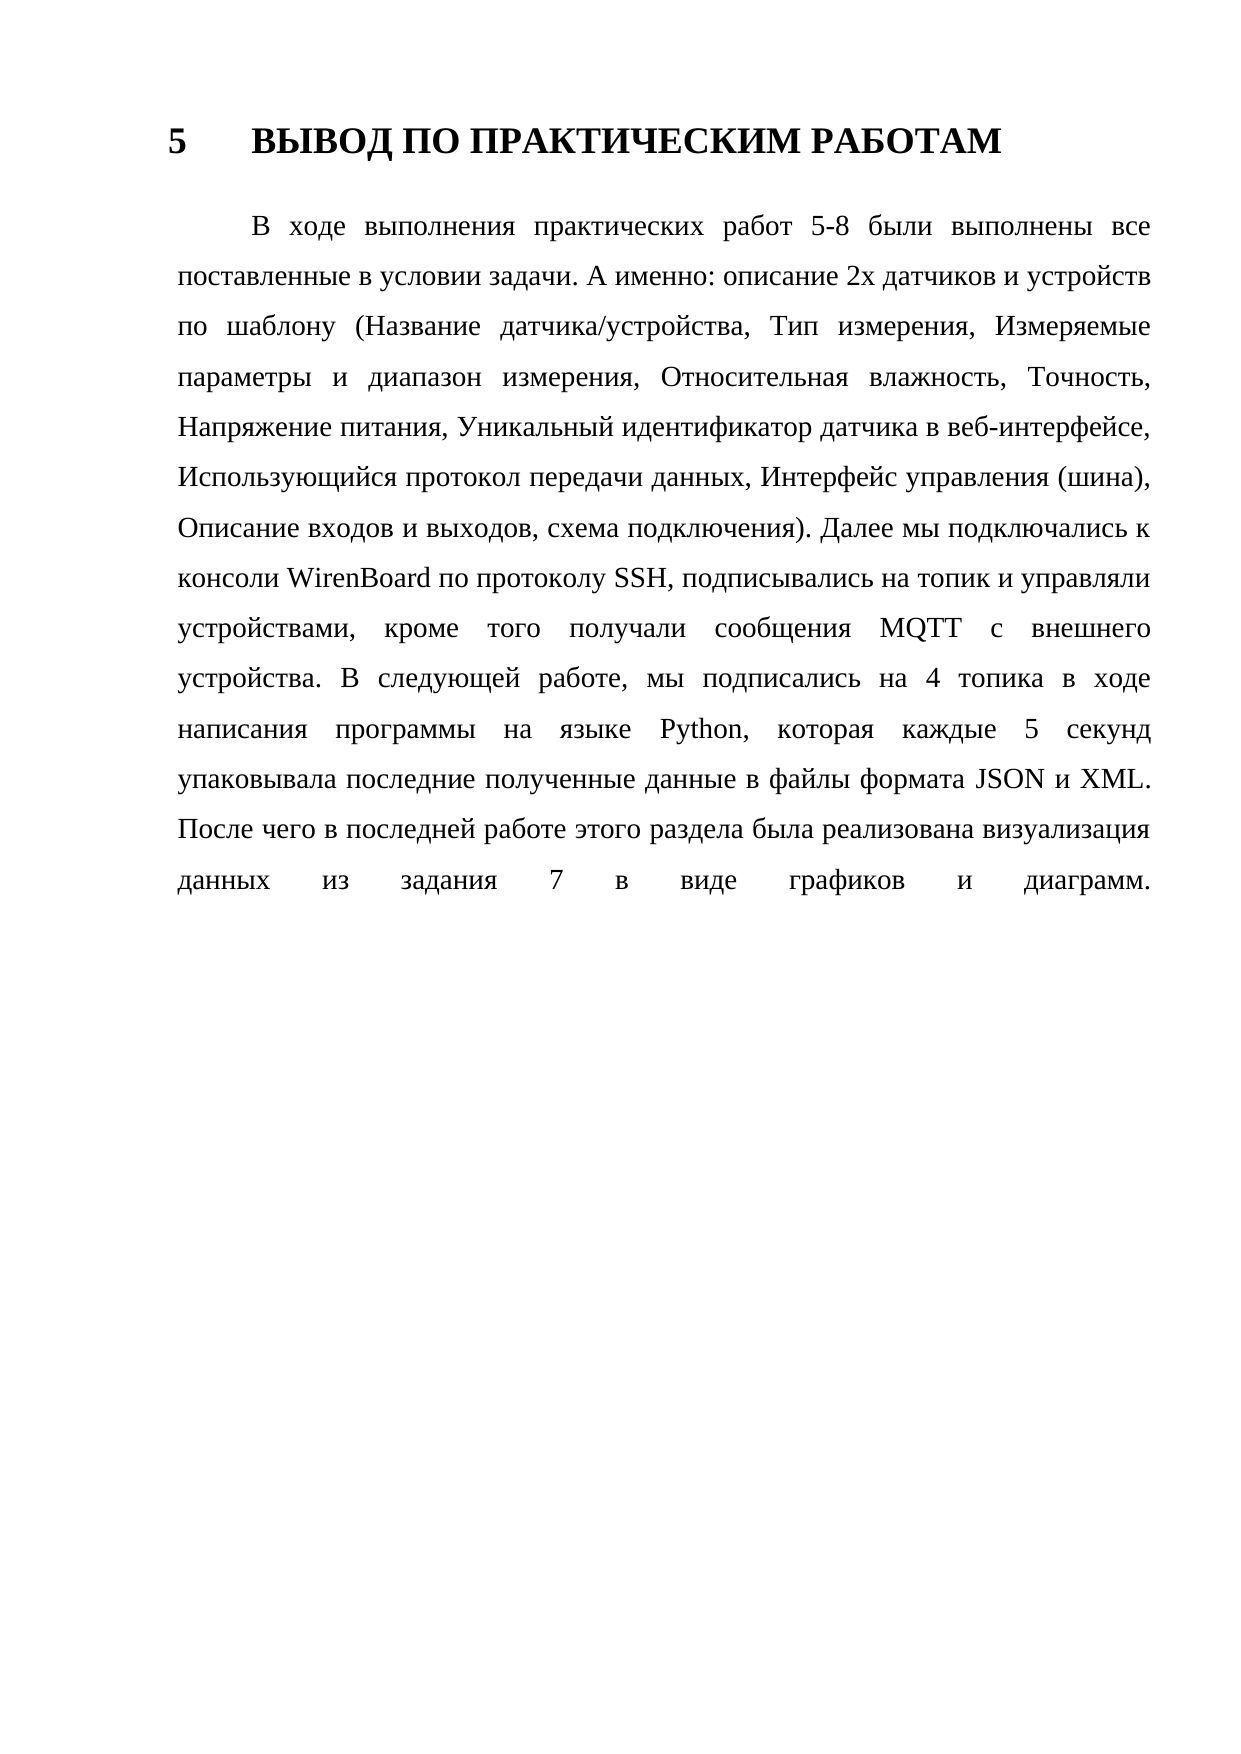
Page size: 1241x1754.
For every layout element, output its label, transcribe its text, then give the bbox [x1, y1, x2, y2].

text В ходе выполнения практических работ 5-8 были выполнены все поставленные в условии задачи. А именно: описание 2х датчиков и устройств по шаблону (Название датчика/устройства, Тип измерения, Измеряемые параметры и диапазон измерения, Относительная влажность, Точность, Напряжение питания, Уникальный идентификатор датчика в веб-интерфейсе, Использующийся протокол передачи данных, Интерфейс управления (шина), Описание входов и выходов, схема подключения). Далее мы подключались к консоли WirenBoard по протоколу SSH, подписывались на топик и управляли устройствами, кроме того получали сообщения MQTT с внешнего устройства. В следующей работе, мы подписались на 4 топика в ходе написания программы на языке Python, которая каждые 5 секунд упаковывала последние полученные данные в файлы формата JSON и XML. После чего в последней работе этого раздела была реализована визуализация данных из задания 7 в виде графиков и диаграмм. [177, 208, 1152, 946]
text ВЫВОД ПО ПРАКТИЧЕСКИМ РАБОТАМ [177, 118, 1152, 161]
